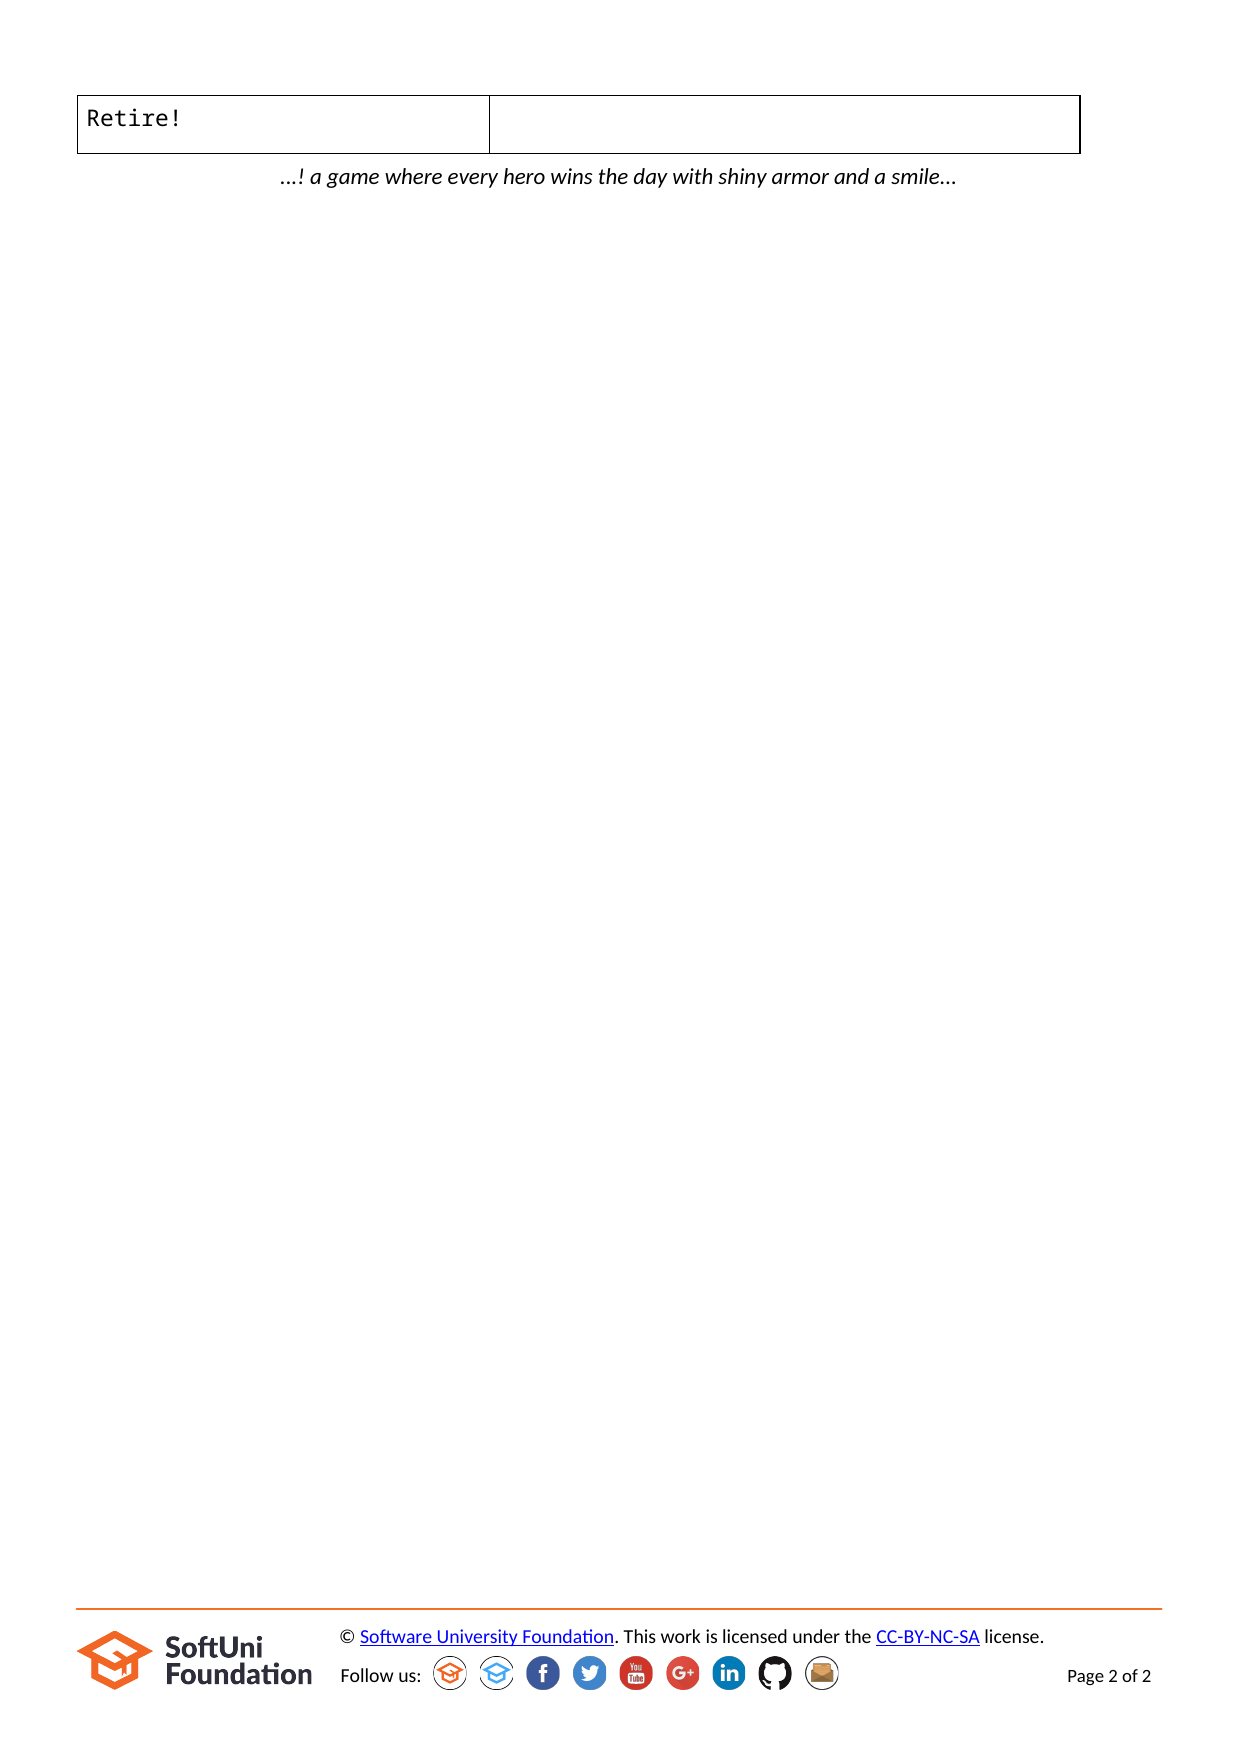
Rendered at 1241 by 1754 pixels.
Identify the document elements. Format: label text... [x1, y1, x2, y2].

picture [619, 1656, 653, 1690]
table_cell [78, 96, 489, 153]
picture [712, 1656, 722, 1666]
picture [573, 1656, 607, 1690]
picture [526, 1656, 560, 1690]
picture [712, 1680, 722, 1690]
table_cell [490, 96, 1079, 153]
text ...! a game where every hero wins the day with shiny armor and a smile... [77, 162, 1163, 190]
picture [805, 1656, 839, 1690]
picture [736, 1680, 746, 1690]
picture [727, 1670, 738, 1680]
picture [480, 1656, 513, 1690]
picture [736, 1656, 746, 1666]
picture [433, 1656, 467, 1690]
picture [666, 1656, 700, 1690]
picture [758, 1656, 792, 1690]
picture [76, 1631, 312, 1690]
